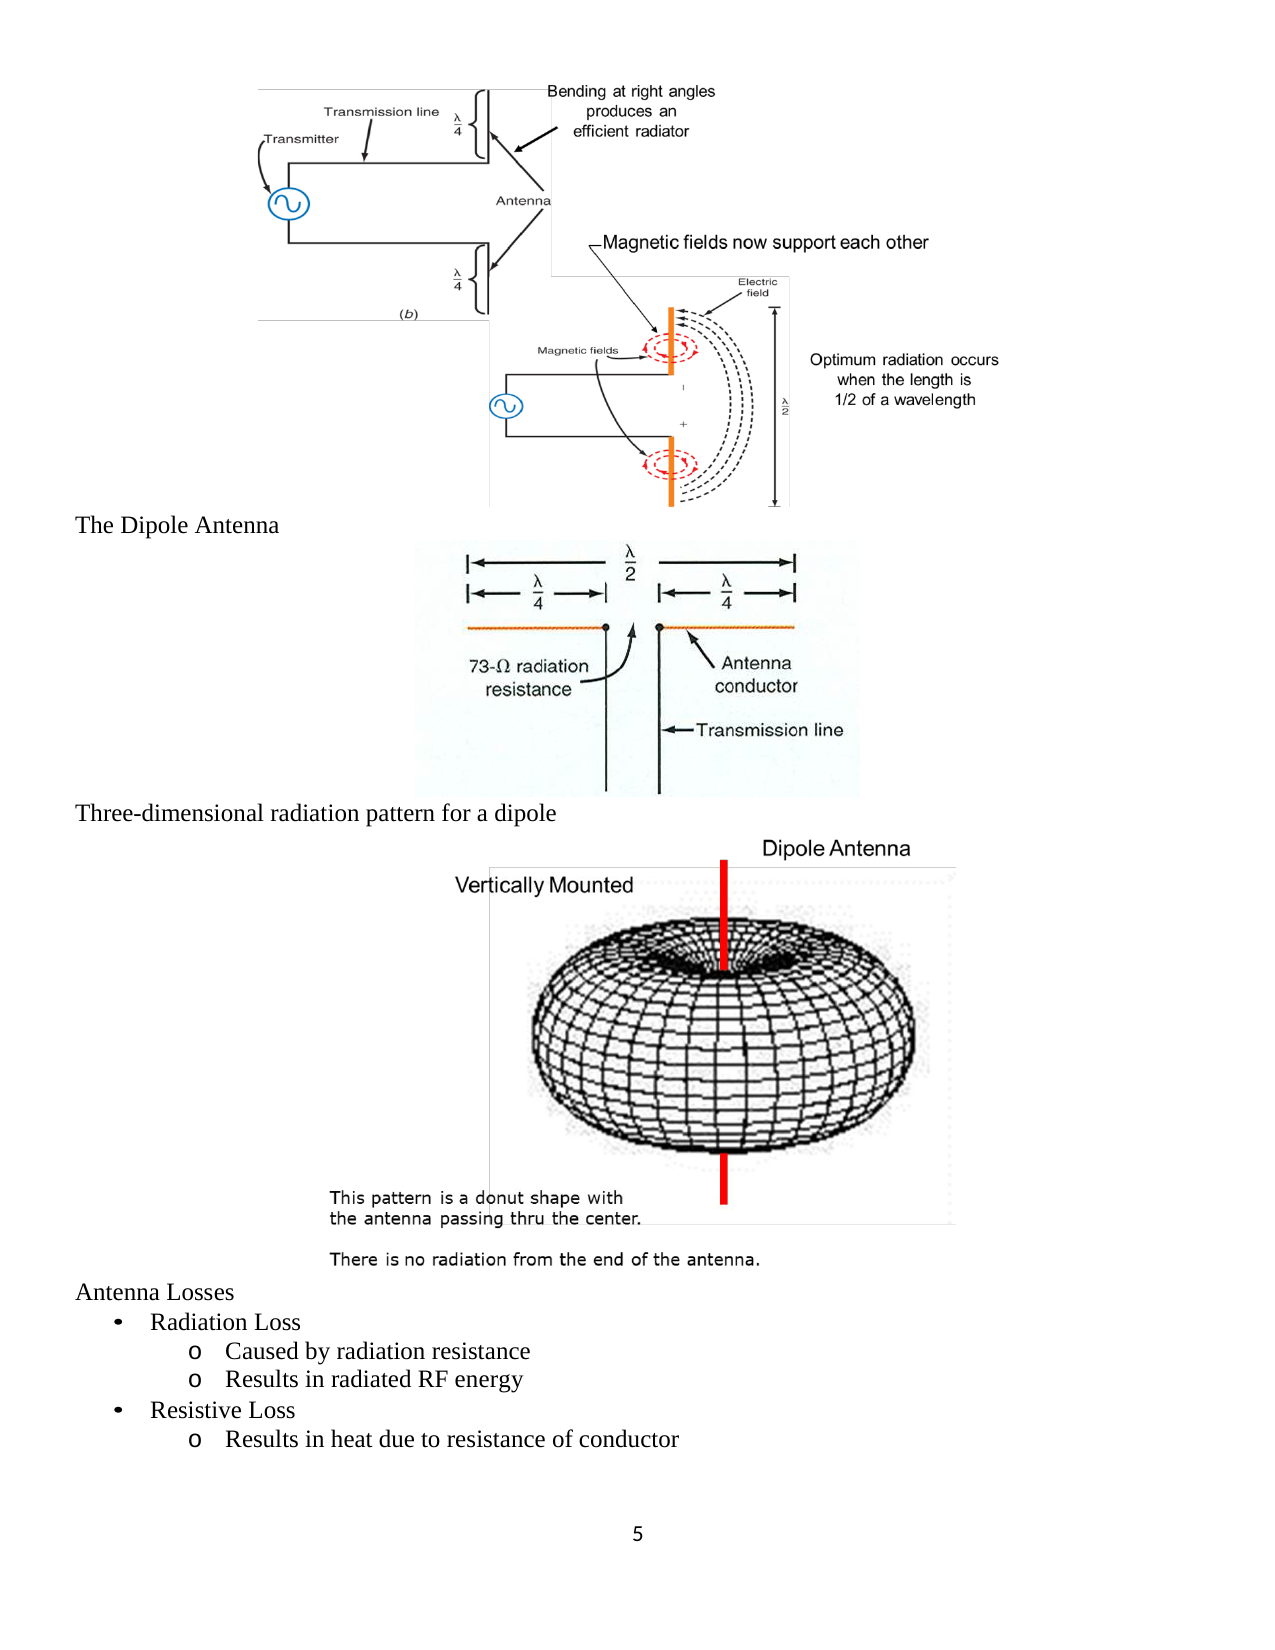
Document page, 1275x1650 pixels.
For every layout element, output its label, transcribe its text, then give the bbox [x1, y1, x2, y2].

text Antenna Losses [75, 1277, 1098, 1305]
text • Resistive Loss [112, 1396, 1098, 1424]
picture [257, 75, 1009, 507]
text o Caused by radiation resistance [187, 1336, 1098, 1367]
text The Dipole Antenna [75, 511, 1098, 539]
text o Results in radiated RF energy [187, 1367, 1098, 1396]
picture [414, 540, 860, 797]
text Three-dimensional radiation pattern for a dipole [75, 798, 1098, 827]
picture [319, 827, 957, 1277]
text • Radiation Loss [112, 1307, 1098, 1336]
text o Results in heat due to resistance of conductor [187, 1424, 1098, 1455]
